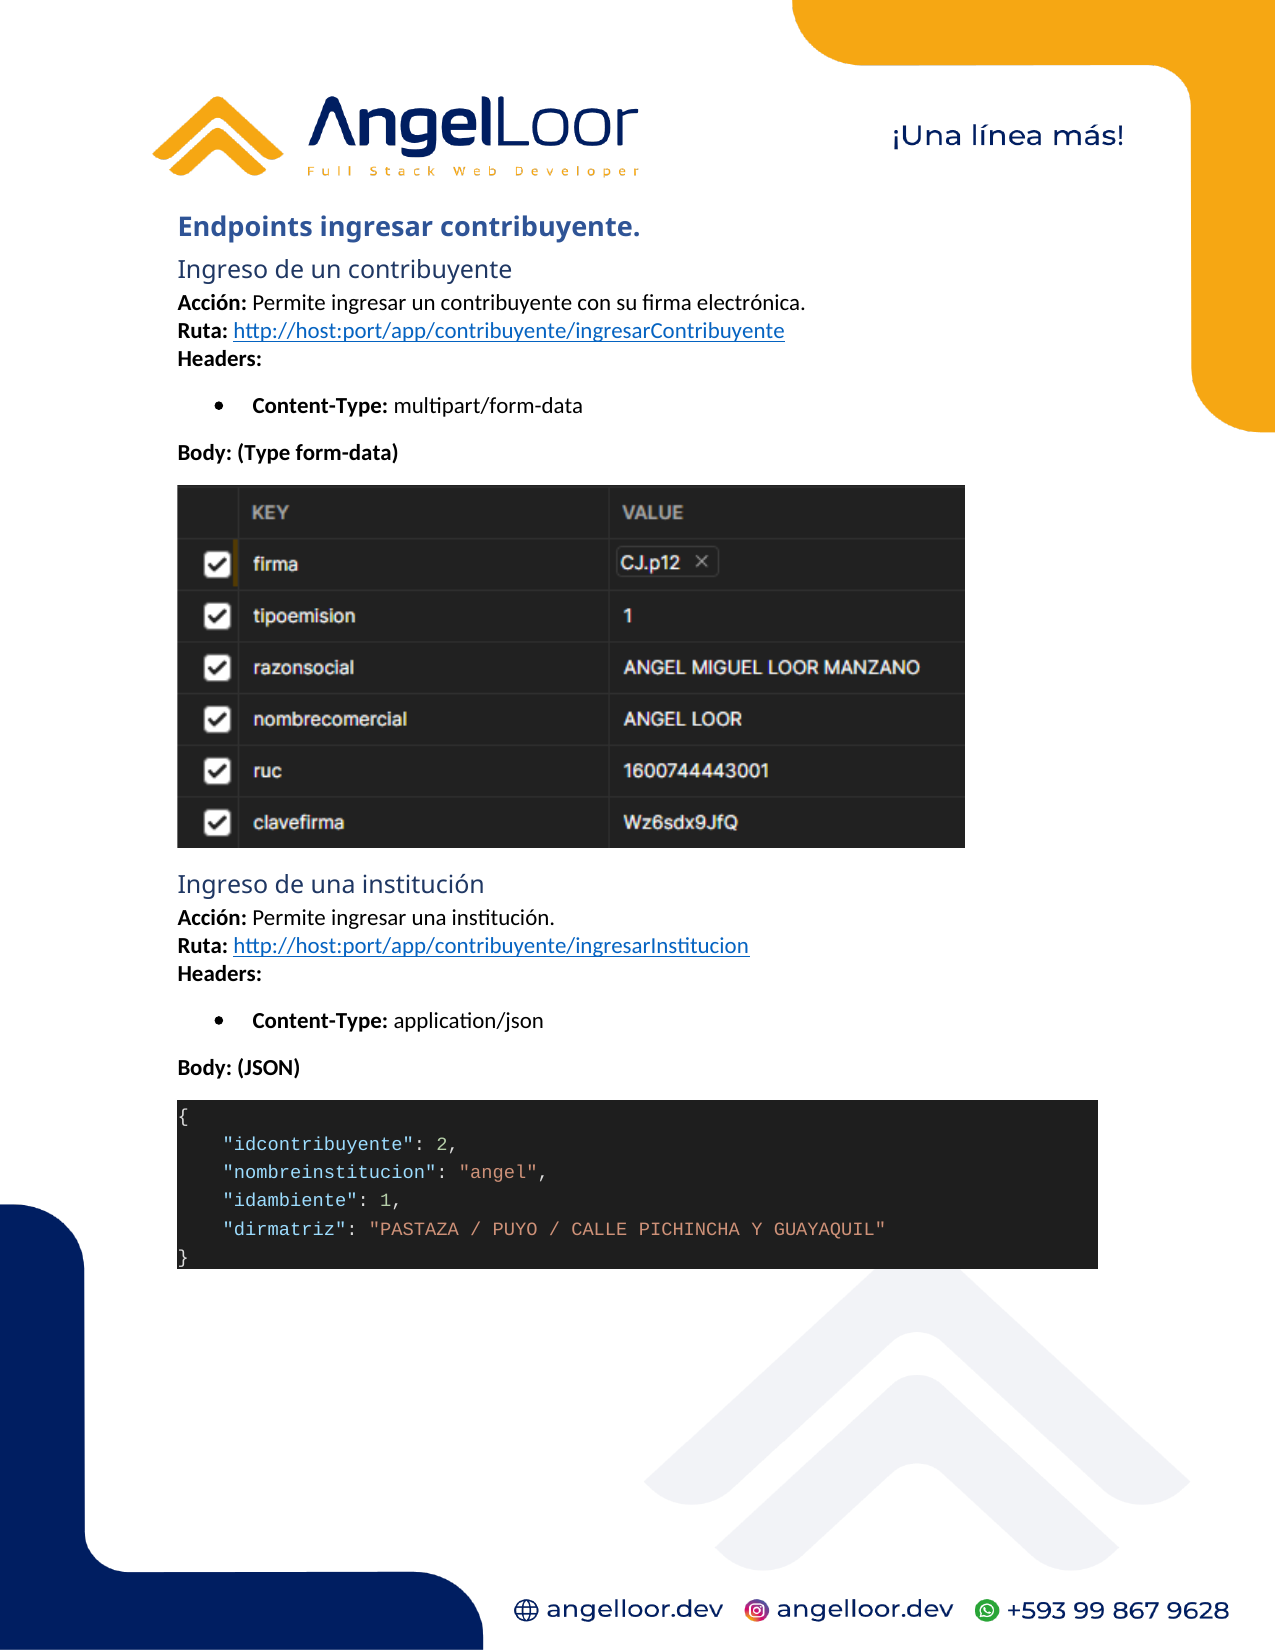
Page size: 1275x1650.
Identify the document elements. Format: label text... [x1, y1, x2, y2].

text Body: (Type form-data) [177, 438, 1098, 466]
list Content-Type: application/json [215, 1006, 1098, 1034]
picture [0, 0, 1275, 1650]
list Content-Type: multipart/form-data [215, 391, 1098, 419]
text "nombreinstitucion": "angel", [177, 1156, 1098, 1184]
subtitle Ingreso de una institución [177, 867, 1098, 901]
text { [177, 1100, 1098, 1128]
text "idcontribuyente": 2, [177, 1128, 1098, 1156]
text "dirmatriz": "PASTAZA / PUYO / CALLE PICHINCHA Y GUAYAQUIL" [177, 1212, 1098, 1241]
text Ruta: http://host:port/app/contribuyente/ingresarInstitucion [177, 931, 1098, 959]
text "idambiente": 1, [177, 1184, 1098, 1212]
subtitle Ingreso de un contribuyente [177, 252, 1098, 286]
subtitle Endpoints ingresar contribuyente. [177, 208, 1098, 245]
text } [177, 1241, 1098, 1269]
text Headers: [177, 344, 1098, 373]
text Acción: Permite ingresar una institución. [177, 903, 1098, 931]
text Body: (JSON) [177, 1053, 1098, 1081]
text Ruta: http://host:port/app/contribuyente/ingresarContribuyente [177, 317, 1098, 344]
text Acción: Permite ingresar un contribuyente con su firma electrónica. [177, 288, 1098, 317]
text Headers: [177, 959, 1098, 987]
